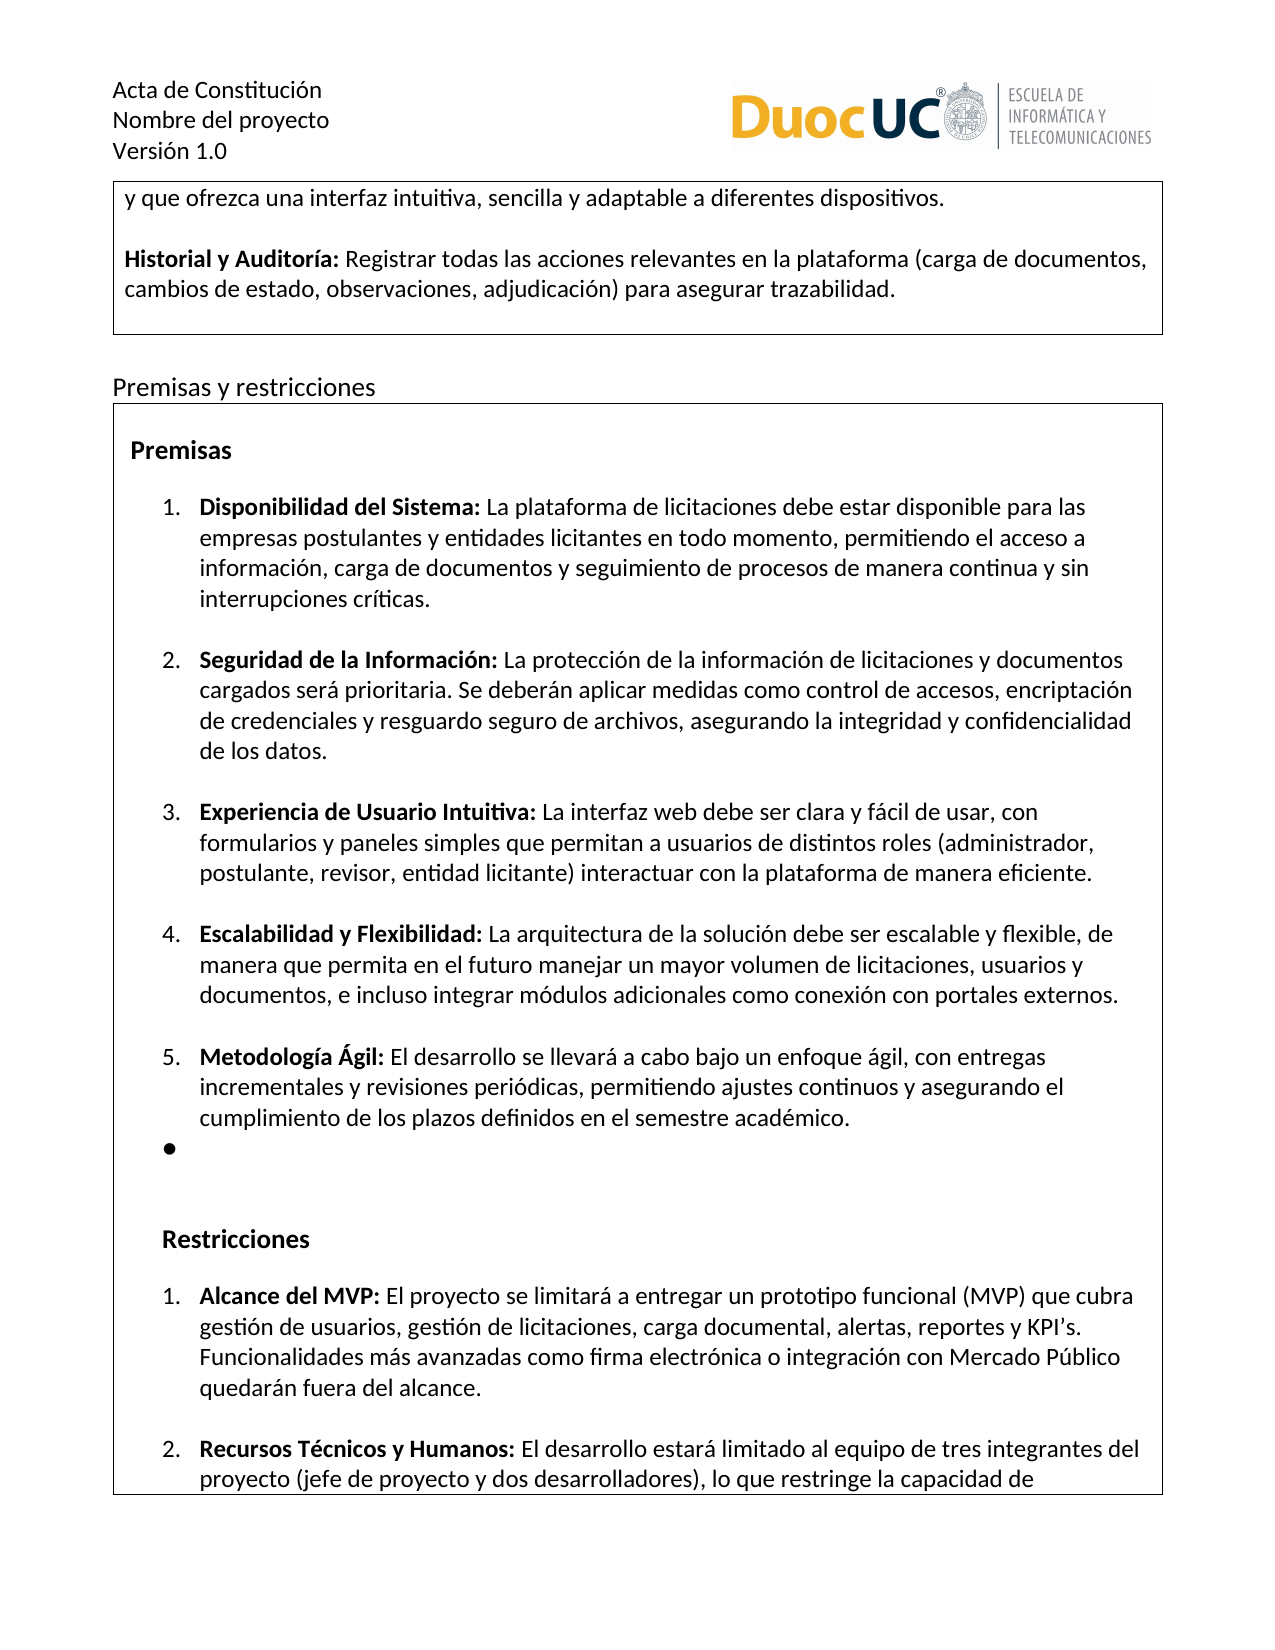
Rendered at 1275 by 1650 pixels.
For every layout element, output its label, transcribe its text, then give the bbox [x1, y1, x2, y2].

picture [731, 80, 1152, 151]
subtitle Premisas y restricciones [112, 370, 1162, 403]
